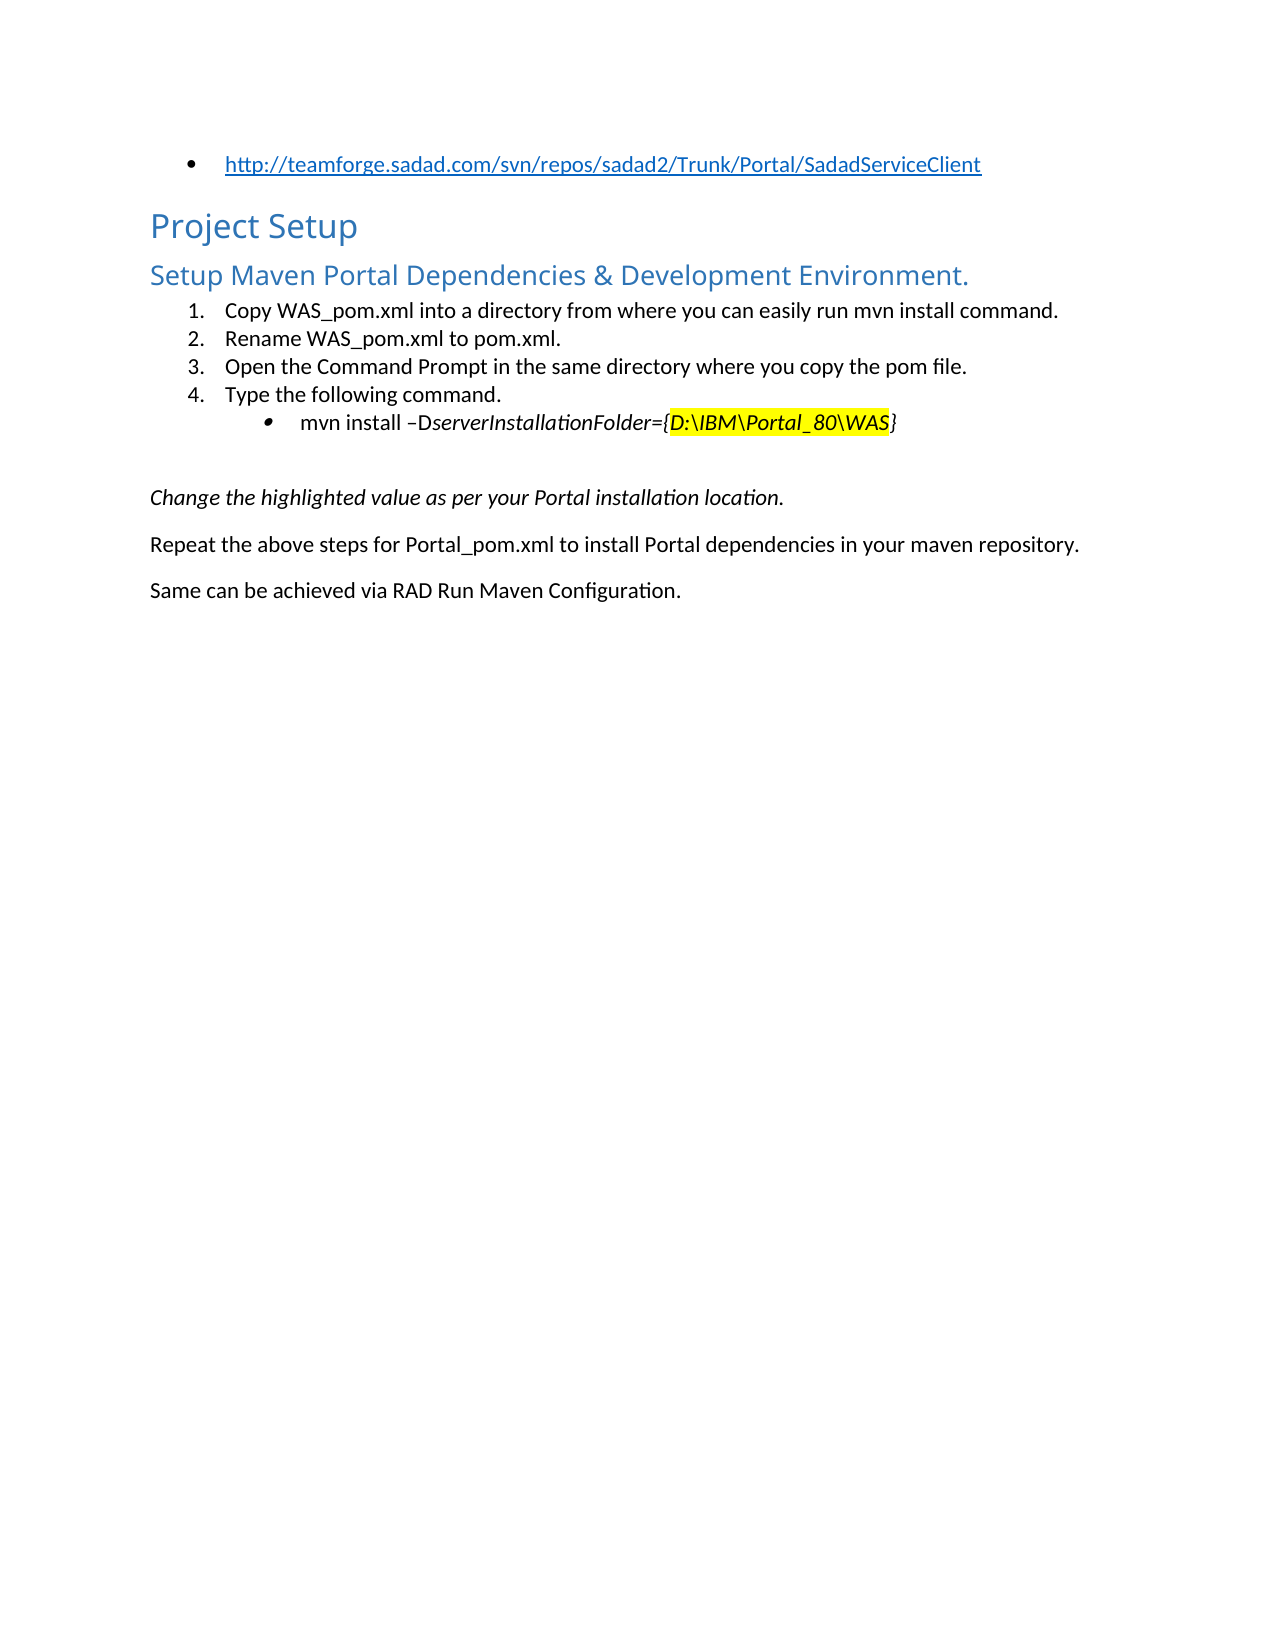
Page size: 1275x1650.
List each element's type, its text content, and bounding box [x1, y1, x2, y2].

list mvn install –DserverInstallationFolder={D:\IBM\Portal_80\WAS} [889, 408, 1125, 436]
subtitle Project Setup [150, 203, 1125, 248]
text Change the highlighted value as per your Portal installation location. [150, 483, 1125, 511]
subtitle Setup Maven Portal Dependencies & Development Environment. [150, 256, 1125, 293]
text Repeat the above steps for Portal_pom.xml to install Portal dependencies in your maven repository. [150, 530, 1125, 558]
list Type the following command. [187, 380, 1125, 408]
list Copy WAS_pom.xml into a directory from where you can easily run mvn install command. [187, 296, 1125, 324]
text Same can be achieved via RAD Run Maven Configuration. [150, 577, 1125, 605]
list mvn install –DserverInstallationFolder={D:\IBM\Portal_80\WAS} [262, 408, 670, 436]
list http://teamforge.sadad.com/svn/repos/sadad2/Trunk/Portal/SadadServiceClient [187, 150, 1125, 178]
list Open the Command Prompt in the same directory where you copy the pom file. [187, 352, 1125, 380]
list Rename WAS_pom.xml to pom.xml. [187, 324, 1125, 352]
